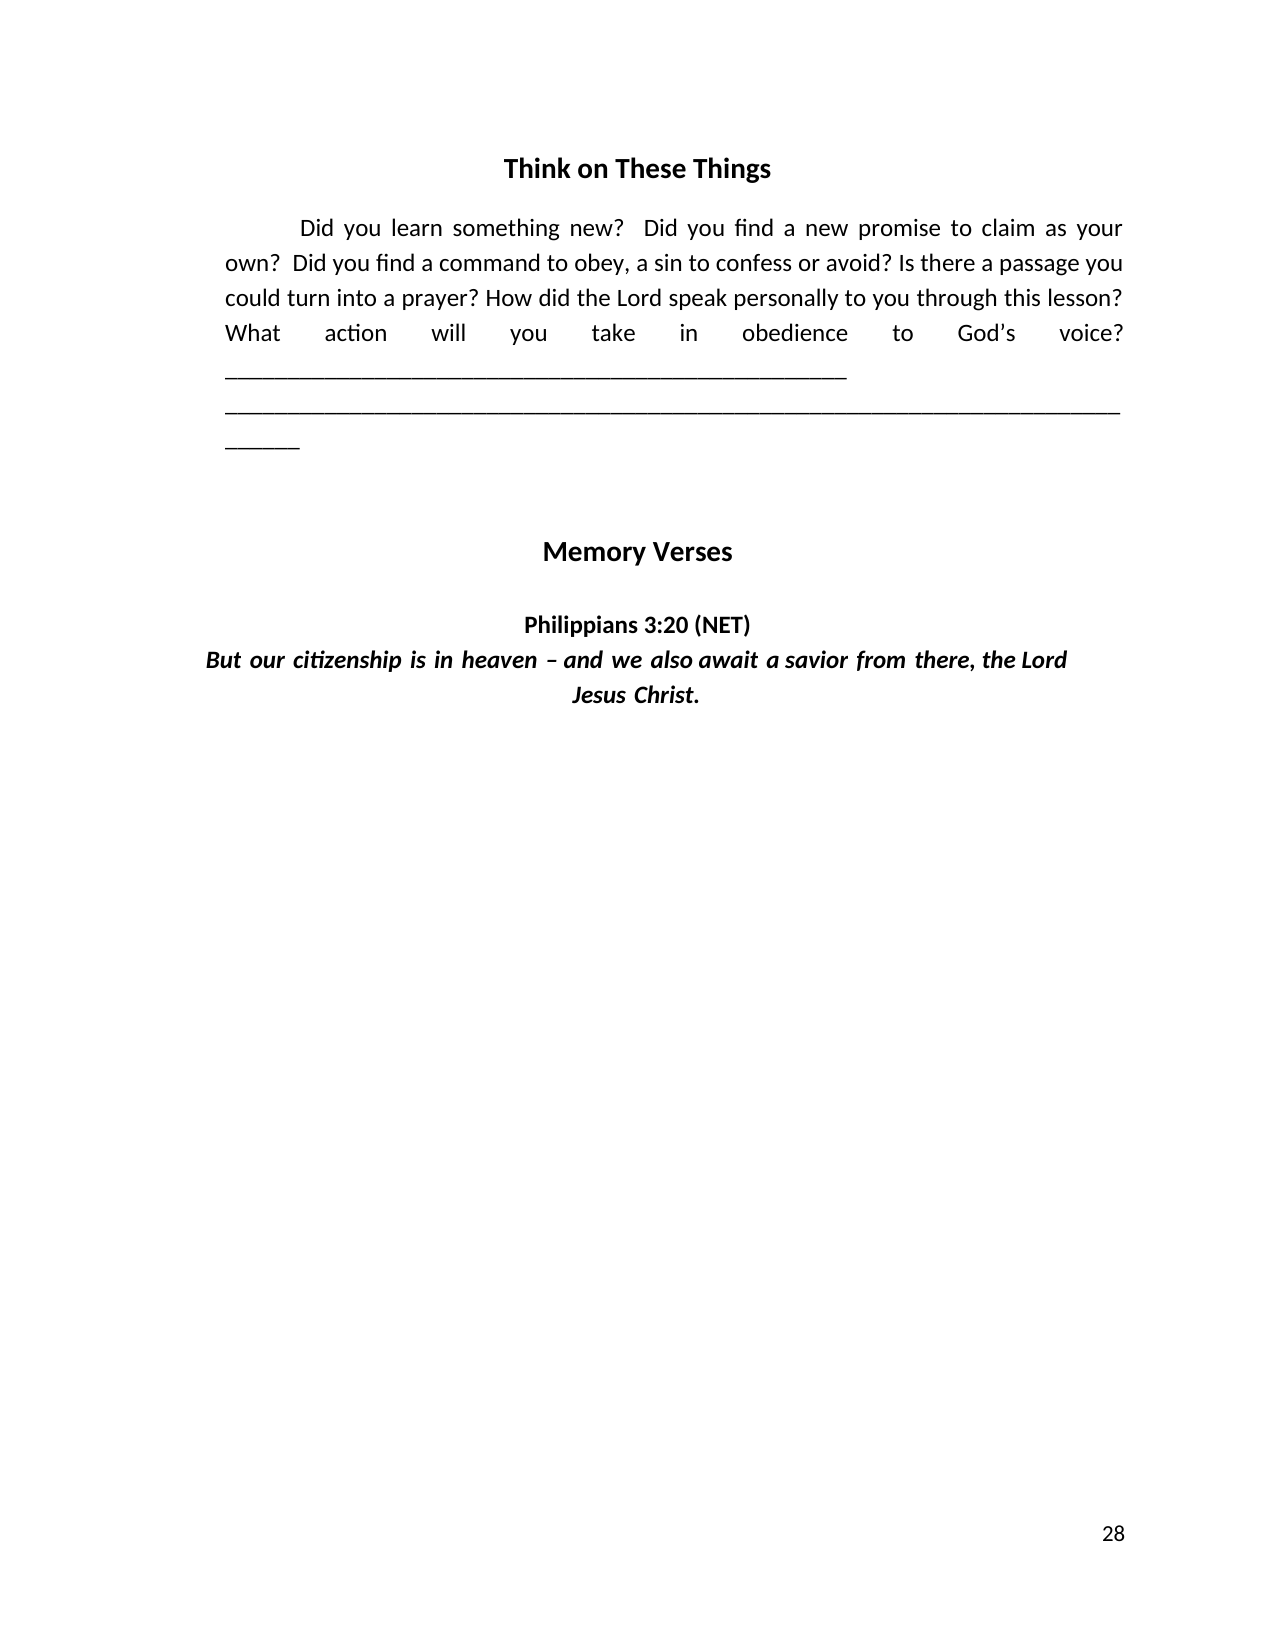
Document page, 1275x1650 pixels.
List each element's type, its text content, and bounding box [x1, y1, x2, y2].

text But our citizenship is in heaven – and we also await a savior from there, the Lord Jesus Christ. [150, 644, 1125, 710]
text Think on These Things [150, 150, 1125, 186]
text Did you learn something new? Did you find a new promise to claim as your own? Did you find a command to obey, a sin to confess or avoid? Is there a passage you could turn into a prayer? How did the Lord speak personally to you through this lesson? What action will you take in obedience to God’s voice? __________________________________________________ ______________________________________________________________________________ [225, 212, 1125, 452]
text Philippians 3:20 (NET) [150, 609, 1125, 640]
subtitle Memory Verses [150, 533, 1125, 569]
